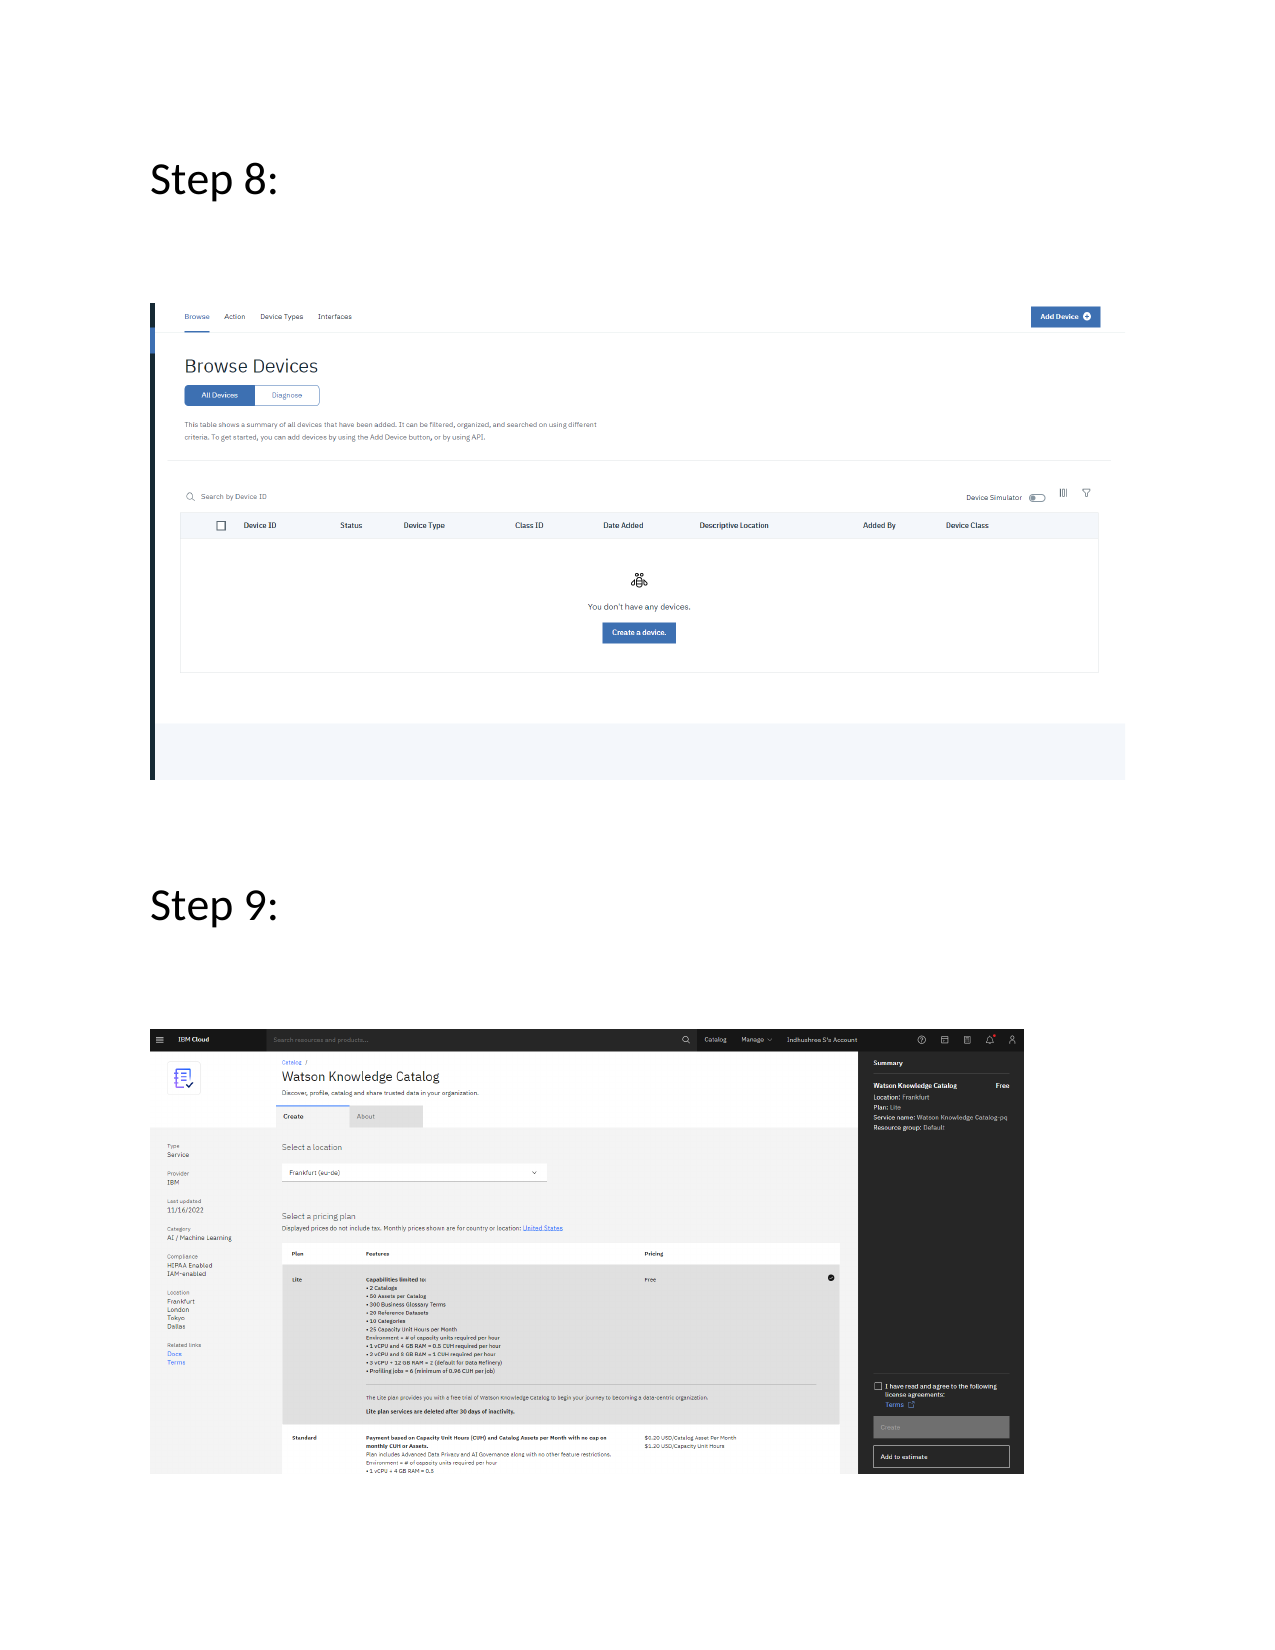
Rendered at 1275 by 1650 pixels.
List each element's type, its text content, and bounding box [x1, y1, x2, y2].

picture [150, 1029, 1024, 1474]
text Step 9: [150, 876, 1125, 932]
picture [150, 303, 1125, 780]
text Step 8: [150, 150, 1125, 206]
